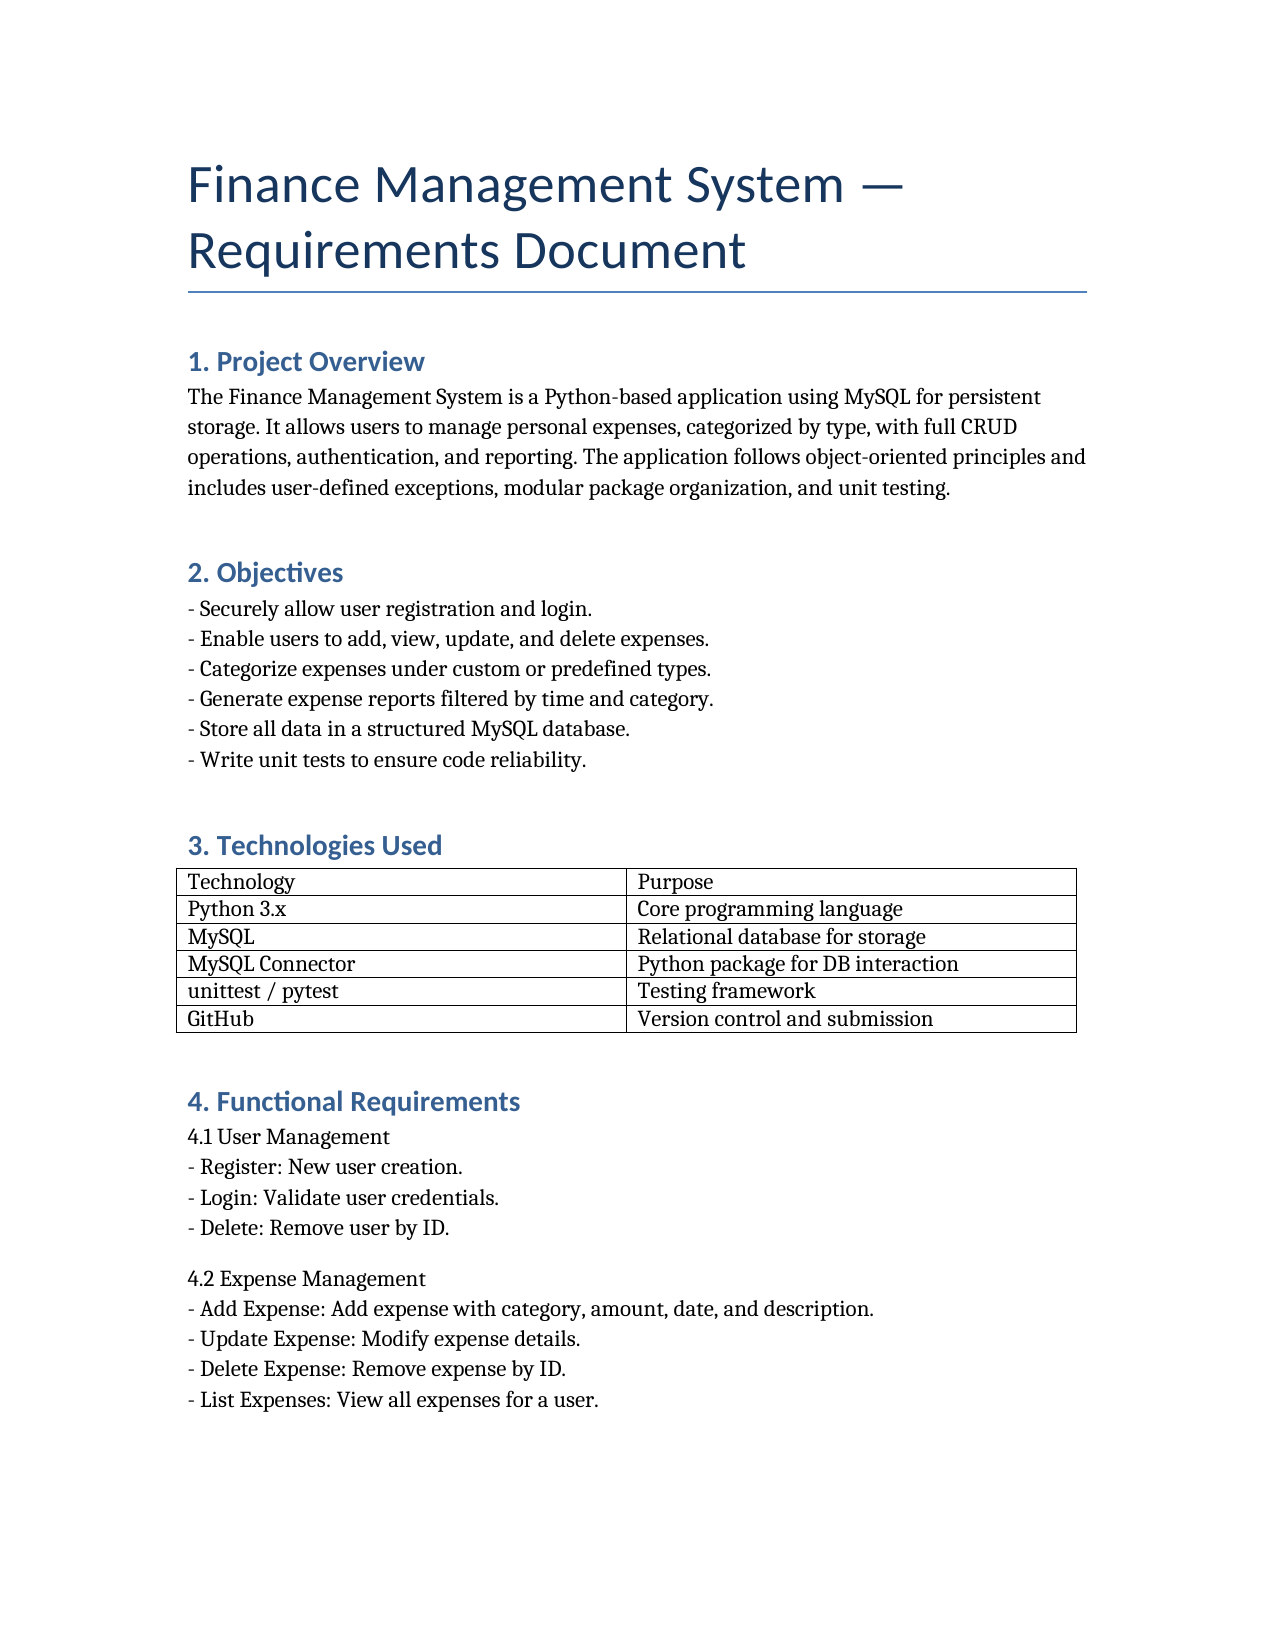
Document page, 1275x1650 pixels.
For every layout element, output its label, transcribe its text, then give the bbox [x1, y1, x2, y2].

table_cell GitHub [177, 1006, 626, 1032]
text 4.1 User Management - Register: New user creation. - Login: Validate user credentials. - Delete: Remove user by ID. [187, 1124, 1087, 1241]
text - Securely allow user registration and login. - Enable users to add, view, update, and delete expenses. - Categorize expenses under custom or predefined types. - Generate expense reports filtered by time and category. - Store all data in a structured MySQL database. - Write unit tests to ensure code reliability. [187, 595, 1087, 773]
table_cell Python 3.x [177, 896, 626, 922]
text 4.2 Expense Management - Add Expense: Add expense with category, amount, date, and description. - Update Expense: Modify expense details. - Delete Expense: Remove expense by ID. - List Expenses: View all expenses for a user. [187, 1266, 1087, 1413]
table_cell unittest / pytest [177, 978, 626, 1004]
table_cell Core programming language [627, 896, 1076, 922]
table_cell Testing framework [627, 978, 1076, 1004]
text The Finance Management System is a Python-based application using MySQL for persistent storage. It allows users to manage personal expenses, categorized by type, with full CRUD operations, authentication, and reporting. The application follows object-oriented principles and includes user-defined exceptions, modular package organization, and unit testing. [187, 384, 1087, 501]
table_cell Relational database for storage [627, 924, 1076, 950]
title Finance Management System — Requirements Document [187, 150, 1087, 293]
table_cell Version control and submission [627, 1006, 1076, 1032]
subtitle 4. Functional Requirements [187, 1083, 1087, 1119]
table_cell MySQL Connector [177, 951, 626, 977]
subtitle 1. Project Overview [187, 343, 1087, 378]
table_header Technology [177, 869, 626, 895]
subtitle 3. Technologies Used [187, 827, 1087, 862]
table_header Purpose [627, 869, 1076, 895]
table_cell MySQL [177, 924, 626, 950]
subtitle 2. Objectives [187, 554, 1087, 590]
table_cell Python package for DB interaction [627, 951, 1076, 977]
